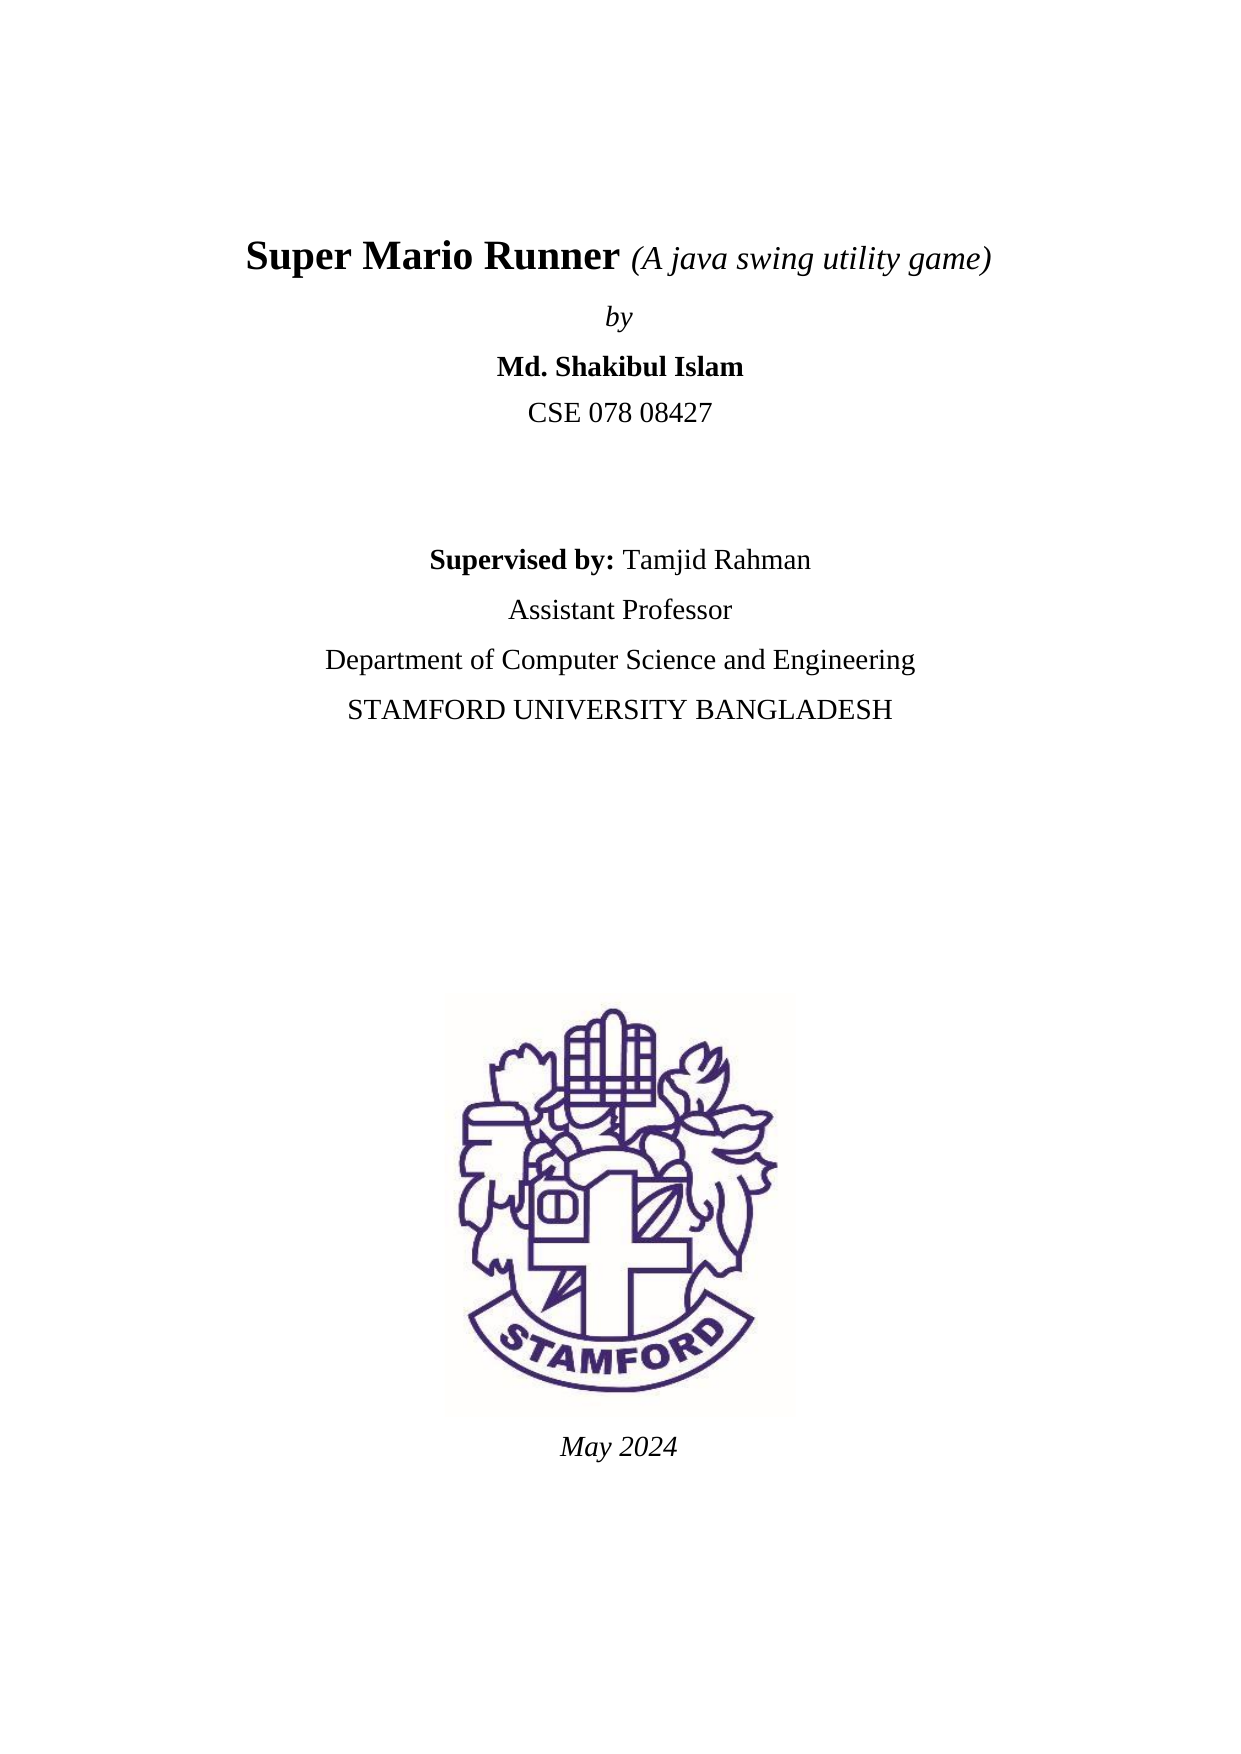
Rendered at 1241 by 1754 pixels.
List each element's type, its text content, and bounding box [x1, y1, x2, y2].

picture [444, 993, 796, 1417]
text Md. Shakibul Islam [150, 349, 1090, 383]
text STAMFORD UNIVERSITY BANGLADESH [150, 692, 1090, 726]
text CSE 078 08427 [150, 395, 1090, 429]
text Assistant Professor [150, 592, 1090, 626]
text May 2024 [150, 1429, 1090, 1462]
text Supervised by: Tamjid Rahman [150, 542, 1090, 575]
text Department of Computer Science and Engineering [150, 642, 1090, 676]
text Super Mario Runner (A java swing utility game) [150, 231, 1090, 279]
text by [150, 299, 1090, 333]
